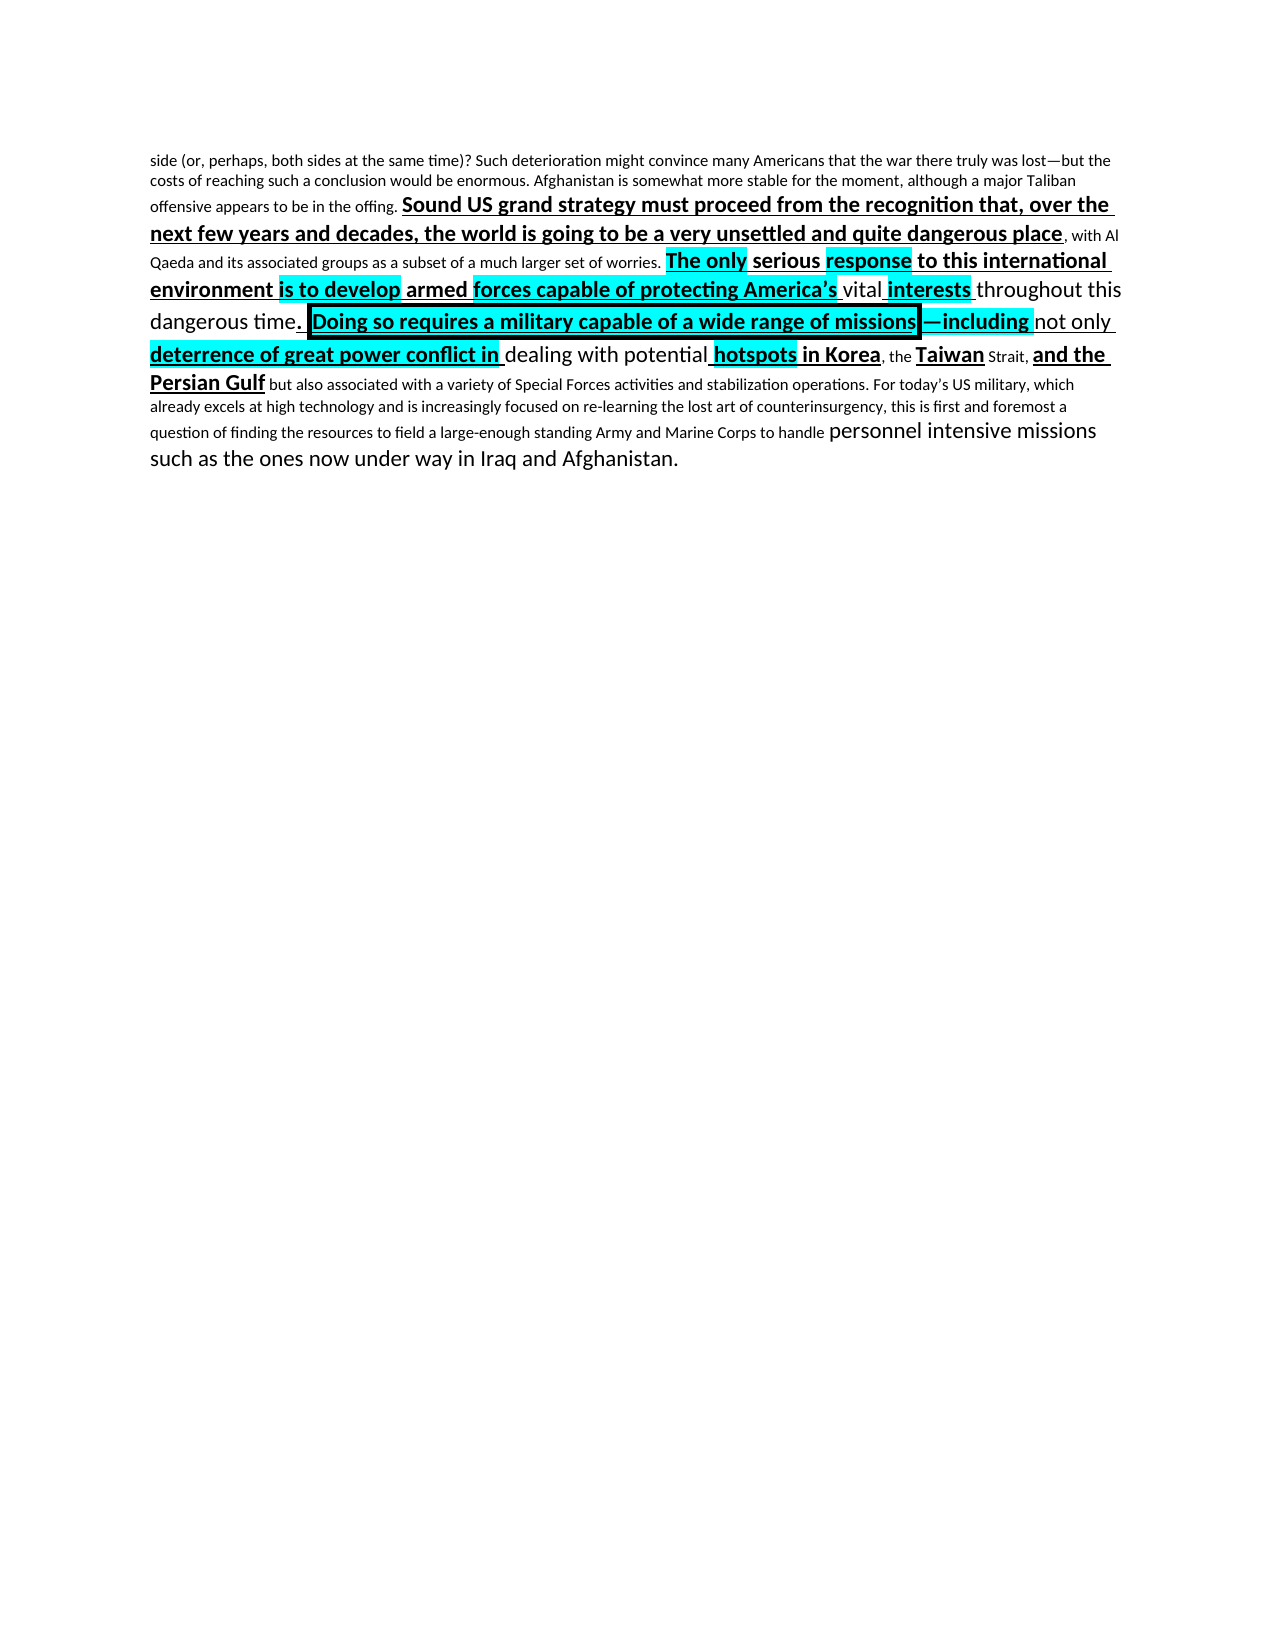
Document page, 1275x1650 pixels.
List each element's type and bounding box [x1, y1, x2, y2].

text [150, 150, 1125, 472]
